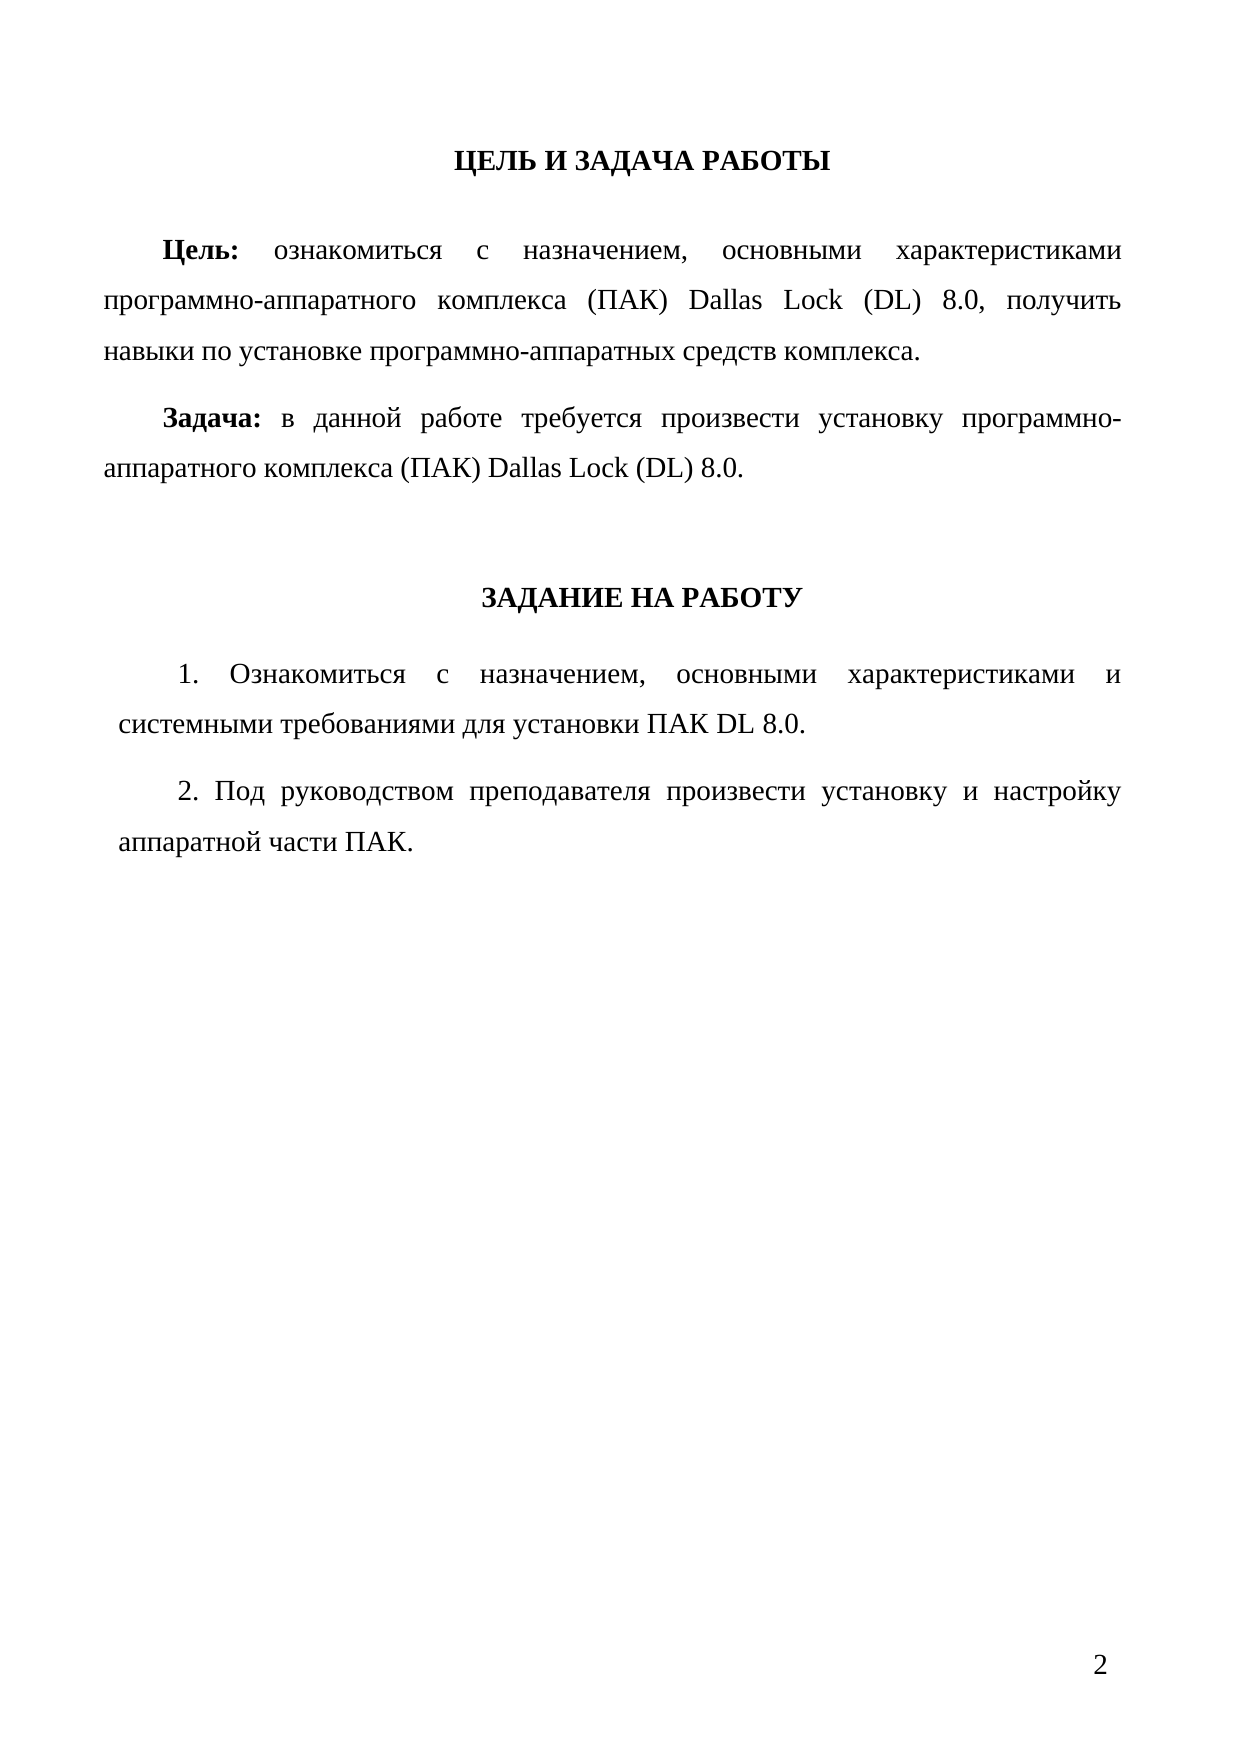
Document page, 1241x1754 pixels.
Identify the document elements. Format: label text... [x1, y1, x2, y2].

text 1. Ознакомиться с назначением, основными характеристиками и системными требованиями для установки ПАК DL 8.0. [118, 656, 1122, 740]
text Цель: ознакомиться с назначением, основными характеристиками программно-аппаратного комплекса (ПАК) Dallas Lock (DL) 8.0, получить навыки по установке программно-аппаратных средств комплекса. [103, 232, 1122, 366]
subtitle ЗАДАНИЕ НА РАБОТУ [103, 580, 1122, 613]
text Задача: в данной работе требуется произвести установку программно-аппаратного комплекса (ПАК) Dallas Lock (DL) 8.0. [103, 400, 1122, 483]
text 2. Под руководством преподавателя произвести установку и настройку аппаратной части ПАК. [118, 773, 1122, 857]
subtitle ЦЕЛЬ И ЗАДАЧА РАБОТЫ [103, 143, 1122, 177]
